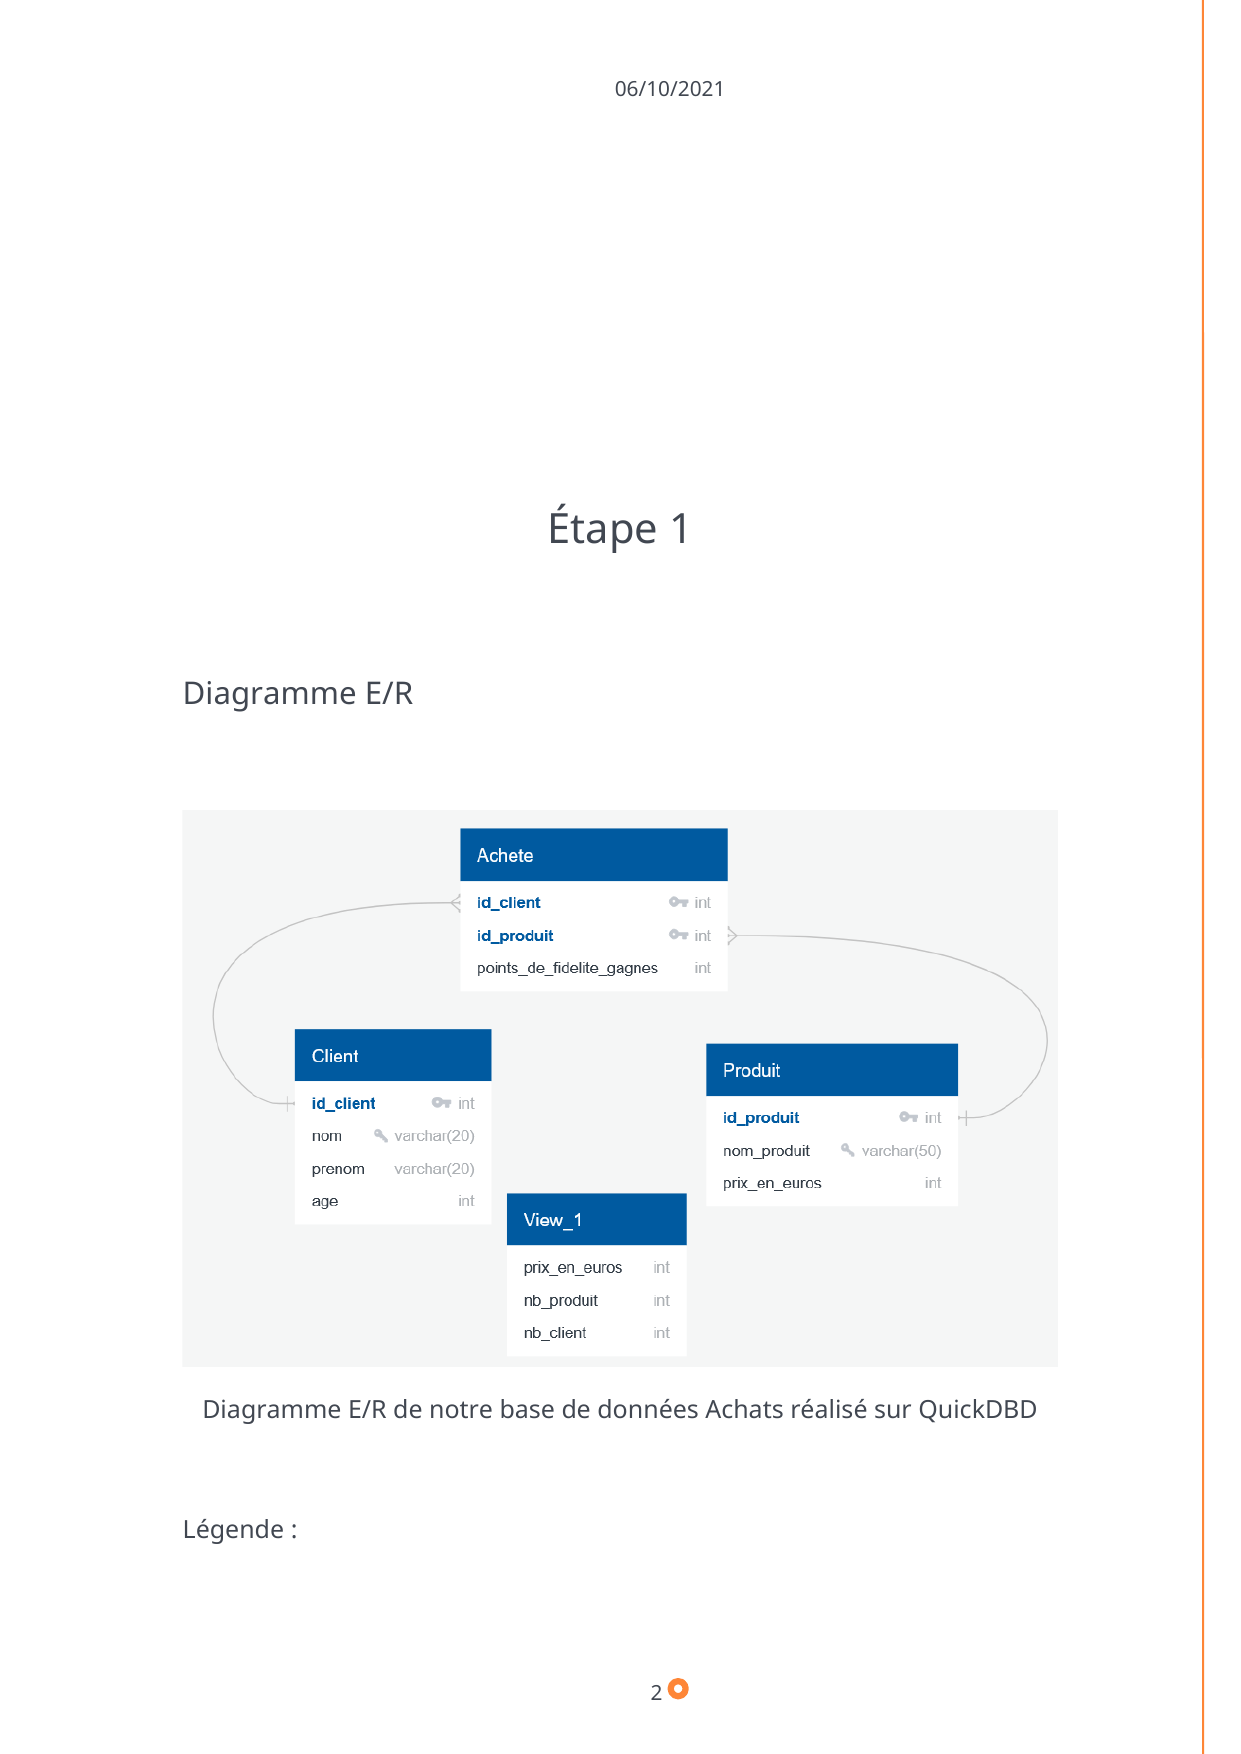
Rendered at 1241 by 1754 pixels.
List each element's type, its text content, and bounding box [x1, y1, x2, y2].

text Étape 1 [182, 499, 1058, 556]
text Diagramme E/R [182, 671, 1058, 714]
text Légende : [182, 1512, 1058, 1546]
picture [182, 810, 1058, 1367]
text Diagramme E/R de notre base de données Achats réalisé sur QuickDBD [182, 1392, 1058, 1426]
